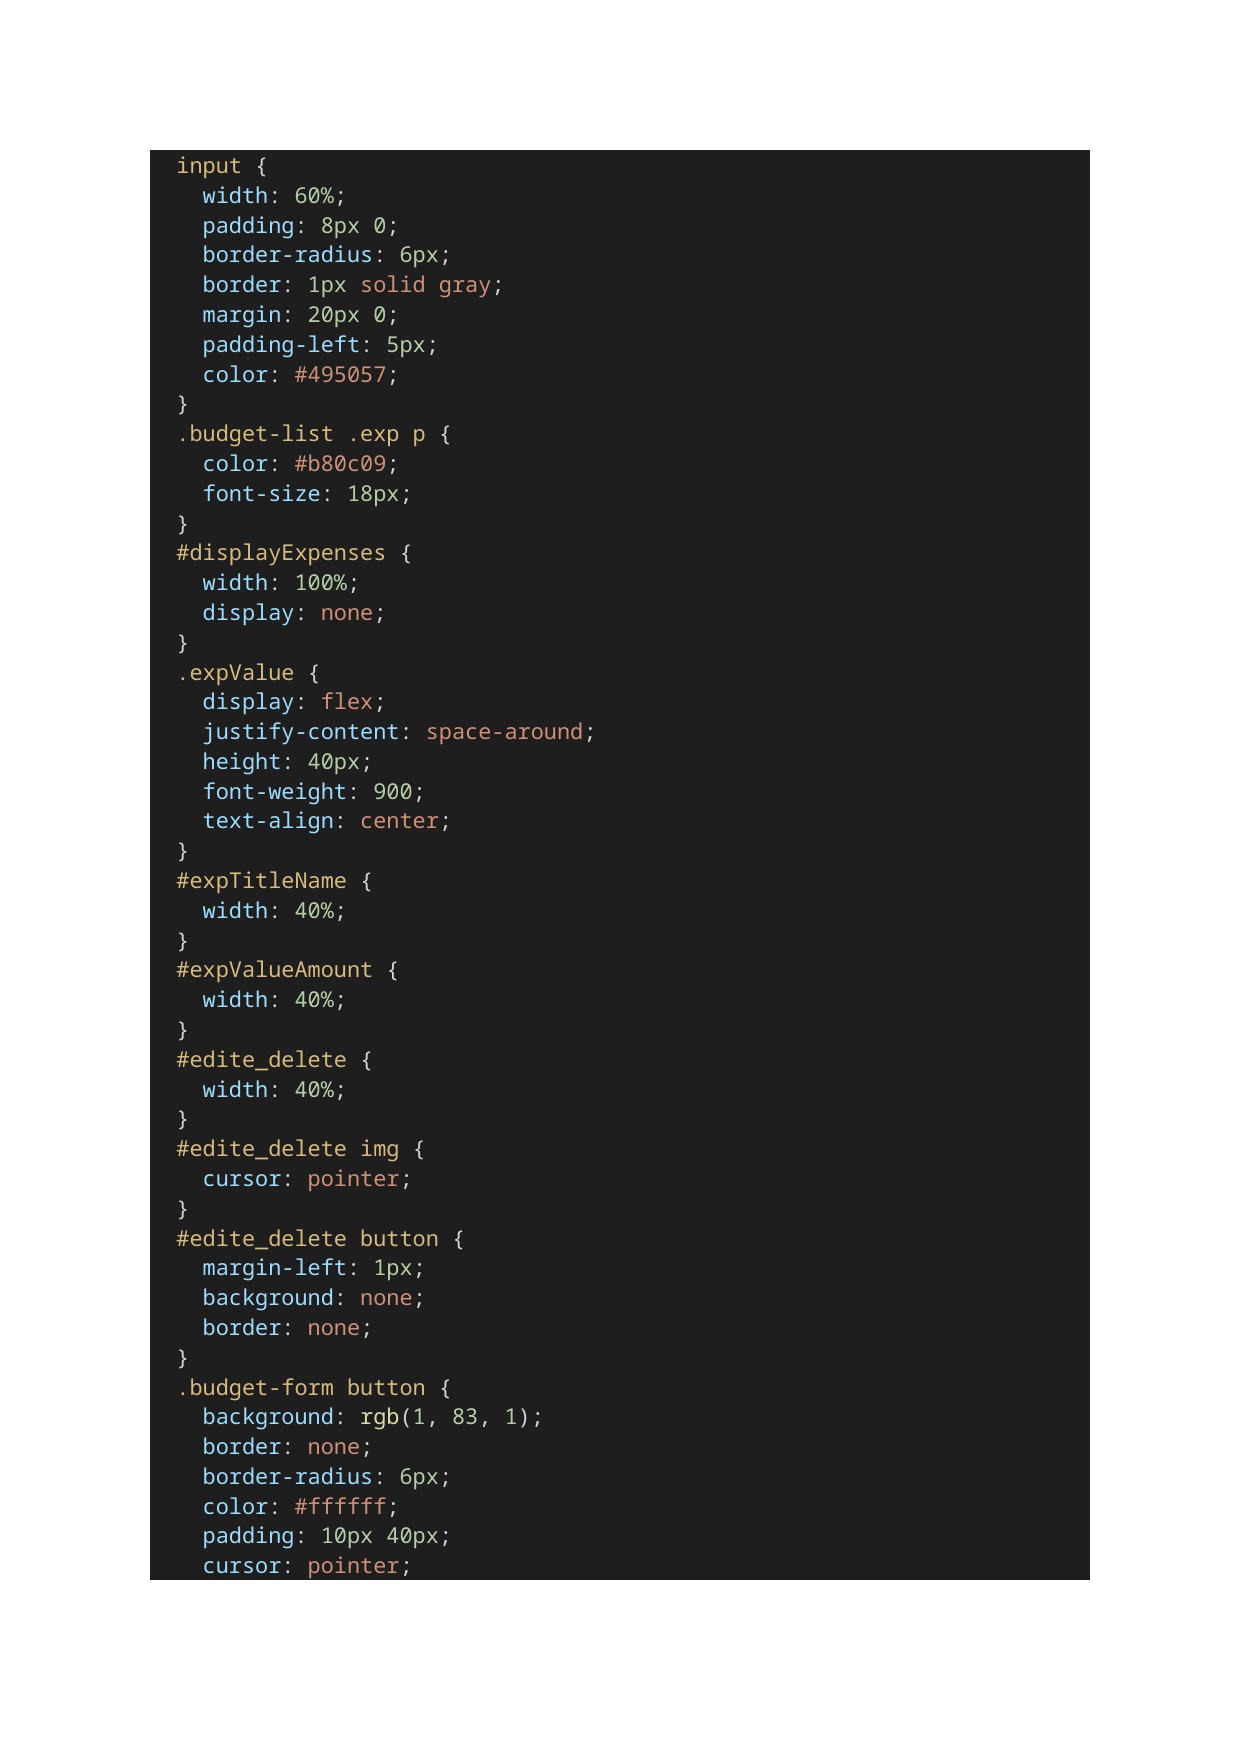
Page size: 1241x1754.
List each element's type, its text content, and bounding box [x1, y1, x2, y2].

text color: #ffffff; [150, 1491, 1090, 1520]
text width: 40%; [150, 984, 1090, 1014]
text text-align: center; [150, 805, 1090, 835]
text width: 60%; [150, 180, 1090, 209]
text #edite_delete { [150, 1044, 1090, 1073]
text border: 1px solid gray; [150, 269, 1090, 299]
text #expTitleName { [150, 865, 1090, 895]
text background: rgb(1, 83, 1); [150, 1401, 1090, 1431]
text display: flex; [150, 686, 1090, 716]
text width: 40%; [150, 895, 1090, 924]
text cursor: pointer; [150, 1163, 1090, 1193]
text } [150, 388, 1090, 418]
text height: 40px; [150, 746, 1090, 776]
text padding: 10px 40px; [150, 1520, 1090, 1550]
text } [150, 507, 1090, 537]
text } [150, 1193, 1090, 1222]
text justify-content: space-around; [150, 716, 1090, 746]
text #displayExpenses { [150, 537, 1090, 567]
text } [150, 924, 1090, 954]
text margin-left: 1px; [150, 1252, 1090, 1282]
text } [150, 1342, 1090, 1371]
text #expValueAmount { [150, 954, 1090, 984]
text .budget-list .exp p { [150, 418, 1090, 448]
text #edite_delete button { [150, 1222, 1090, 1252]
text #edite_delete img { [150, 1133, 1090, 1163]
text .budget-form button { [150, 1371, 1090, 1401]
text color: #495057; [150, 358, 1090, 388]
text cursor: pointer; [150, 1550, 1090, 1580]
text font-weight: 900; [150, 776, 1090, 805]
text width: 40%; [150, 1073, 1090, 1103]
text border: none; [150, 1312, 1090, 1342]
text padding-left: 5px; [150, 329, 1090, 358]
text background: none; [150, 1282, 1090, 1312]
text padding: 8px 0; [150, 209, 1090, 239]
text border-radius: 6px; [150, 239, 1090, 269]
text border-radius: 6px; [150, 1461, 1090, 1491]
text margin: 20px 0; [150, 299, 1090, 329]
text } [150, 1014, 1090, 1044]
text } [150, 835, 1090, 865]
text display: none; [150, 597, 1090, 627]
text .expValue { [150, 656, 1090, 686]
text } [150, 627, 1090, 656]
text width: 100%; [150, 567, 1090, 597]
text border: none; [150, 1431, 1090, 1461]
text input { [150, 150, 1090, 180]
text } [150, 1103, 1090, 1133]
text color: #b80c09; [150, 448, 1090, 478]
text font-size: 18px; [150, 478, 1090, 507]
